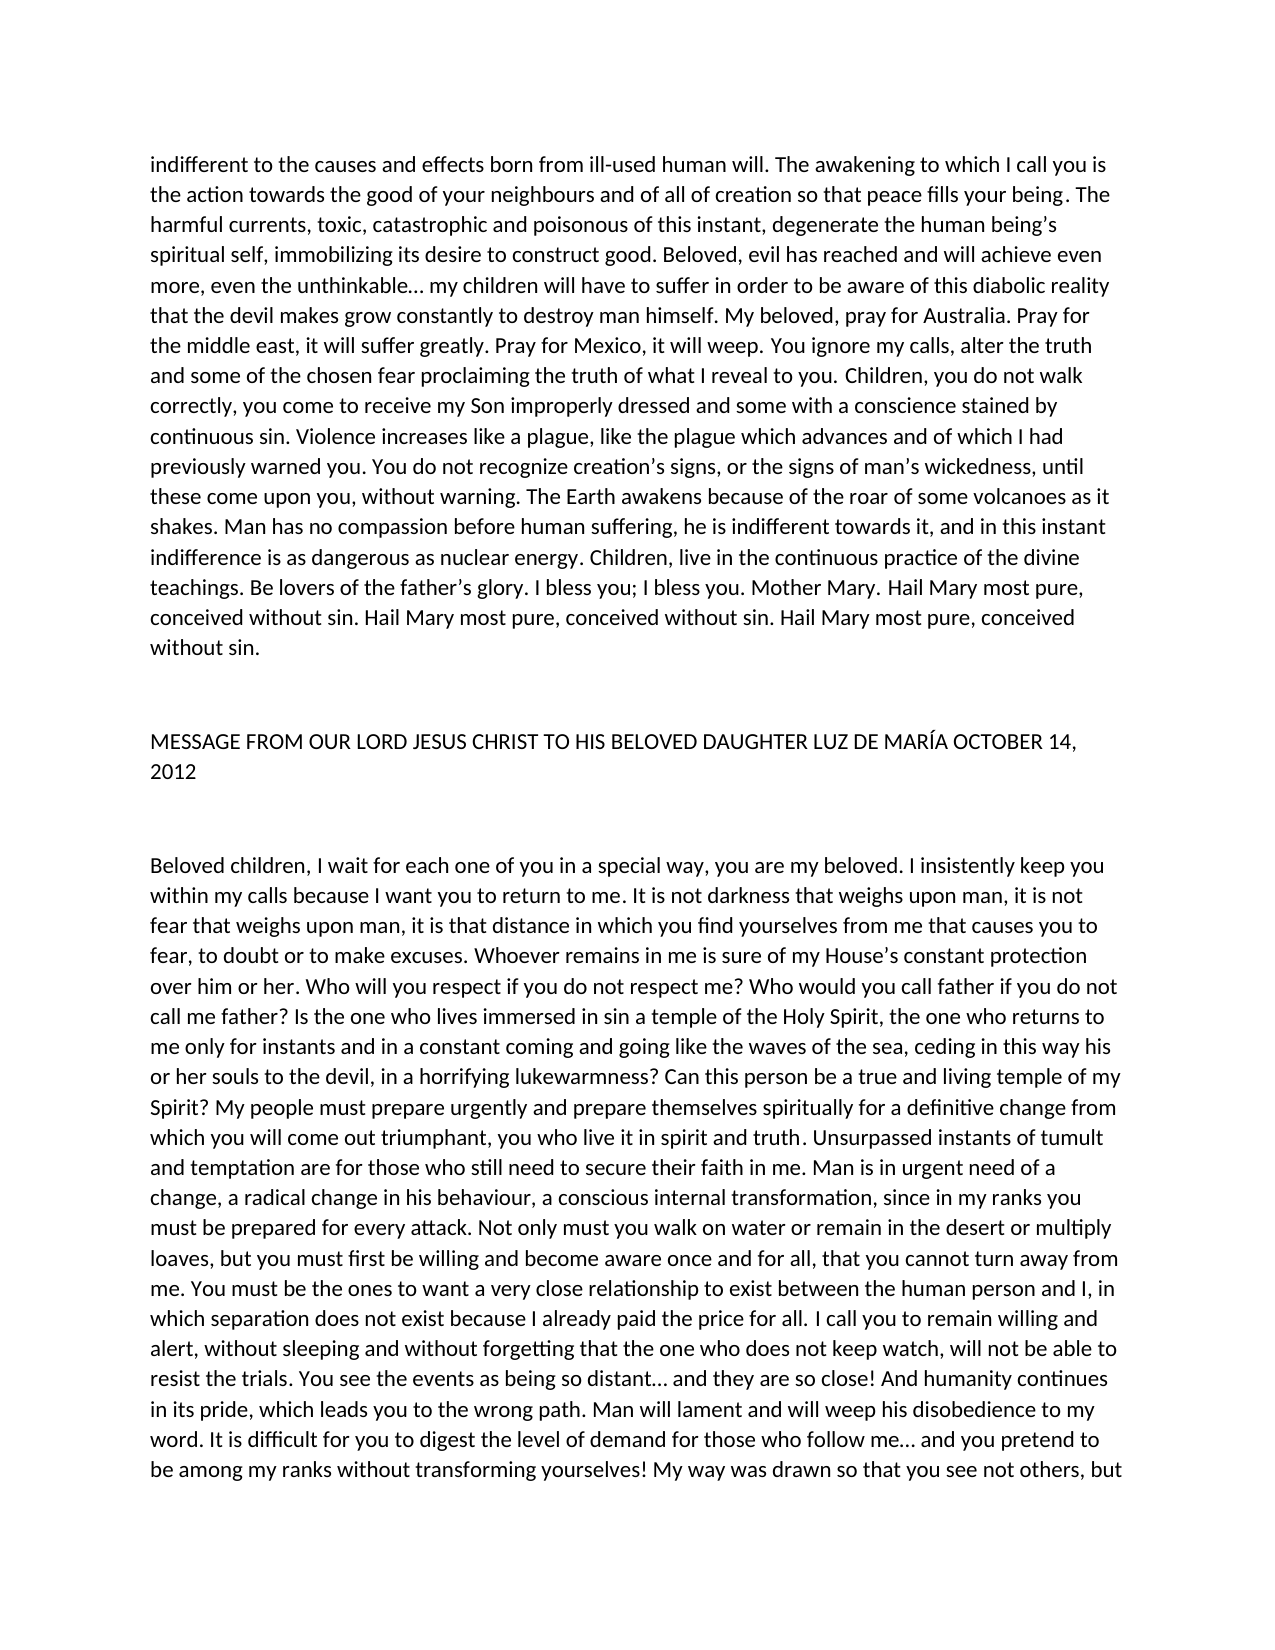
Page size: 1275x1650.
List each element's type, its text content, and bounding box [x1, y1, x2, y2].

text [150, 150, 1125, 661]
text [150, 851, 1125, 1483]
text MESSAGE FROM OUR LORD JESUS CHRIST TO HIS BELOVED DAUGHTER LUZ DE MARÍA OCTOBER 14, 2012 [150, 727, 1125, 785]
